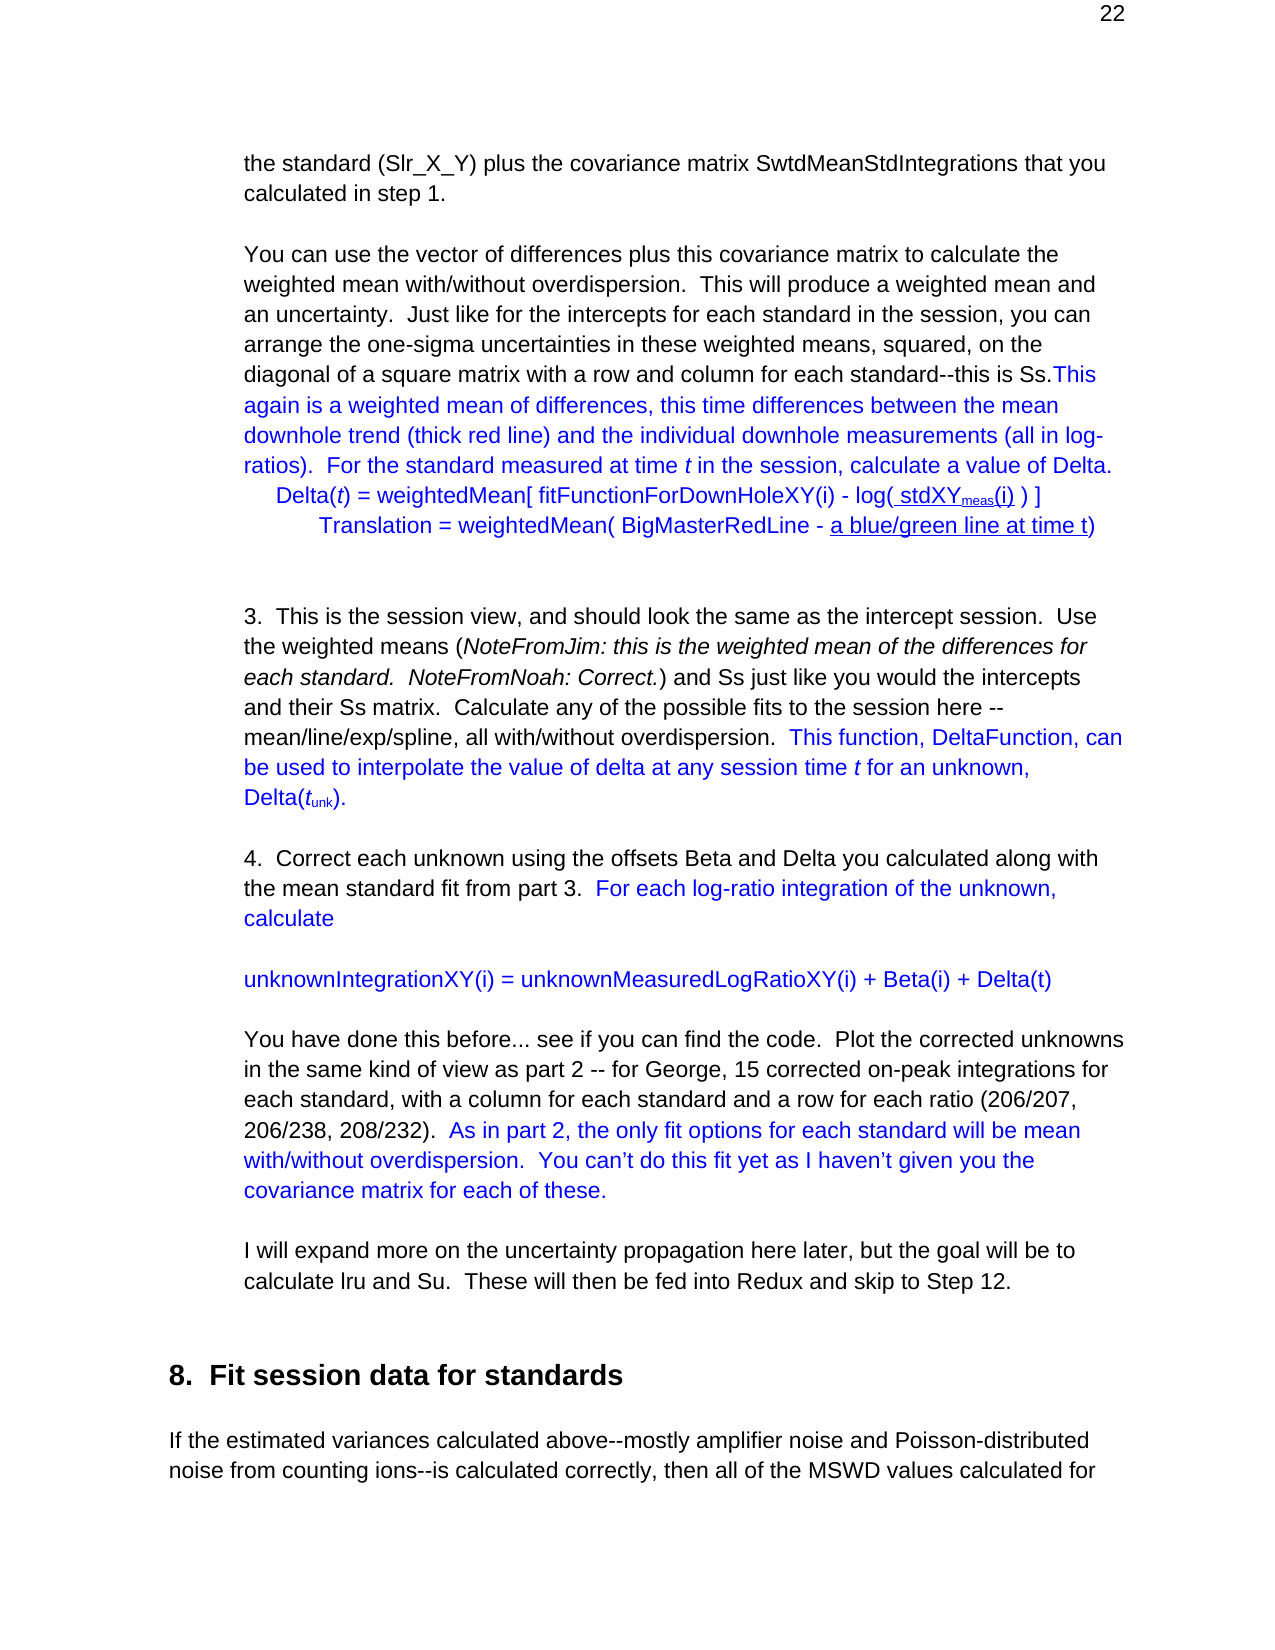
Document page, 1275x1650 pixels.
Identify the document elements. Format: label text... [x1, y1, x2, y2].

text Delta(t) = weightedMean[ fitFunctionForDownHoleXY(i) - log( stdXYmeas(i) ) ] [244, 482, 1125, 509]
text unknownIntegrationXY(i) = unknownMeasuredLogRatioXY(i) + Beta(i) + Delta(t) [244, 966, 1125, 992]
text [169, 1427, 1125, 1484]
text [244, 150, 1125, 207]
text You have done this before... see if you can find the code. Plot the corrected unknowns in the same kind of view as part 2 -- for George, 15 corrected on-peak integrations for each standard, with a column for each standard and a row for each ratio (206/207, 206/238, 208/232). As in part 2, the only fit options for each standard will be mean with/without overdispersion. You can’t do this fit yet as I haven’t given you the covariance matrix for each of these. [244, 1026, 1125, 1203]
text 4. Correct each unknown using the offsets Beta and Delta you calculated along with the mean standard fit from part 3. For each log-ratio integration of the unknown, calculate [244, 845, 1125, 932]
text 8. Fit session data for standards [169, 1358, 1125, 1392]
text Translation = weightedMean( BigMasterRedLine - a blue/green line at time t) [244, 512, 1125, 539]
text 3. This is the session view, and should look the same as the intercept session. Use the weighted means (NoteFromJim: this is the weighted mean of the differences for each standard. NoteFromNoah: Correct.) and Ss just like you would the intercepts and their Ss matrix. Calculate any of the possible fits to the session here -- mean/line/exp/spline, all with/without overdispersion. This function, DeltaFunction, can be used to interpolate the value of delta at any session time t for an unknown, Delta(tunk). [244, 603, 1125, 811]
text You can use the vector of differences plus this covariance matrix to calculate the weighted mean with/without overdispersion. This will produce a weighted mean and an uncertainty. Just like for the intercepts for each standard in the session, you can arrange the one-sigma uncertainties in these weighted means, squared, on the diagonal of a square matrix with a row and column for each standard--this is Ss.This again is a weighted mean of differences, this time differences between the mean downhole trend (thick red line) and the individual downhole measurements (all in log-ratios). For the standard measured at time t in the session, calculate a value of Delta. [244, 241, 1125, 478]
text I will expand more on the uncertainty propagation here later, but the goal will be to calculate lru and Su. These will then be fed into Redux and skip to Step 12. [244, 1237, 1125, 1294]
